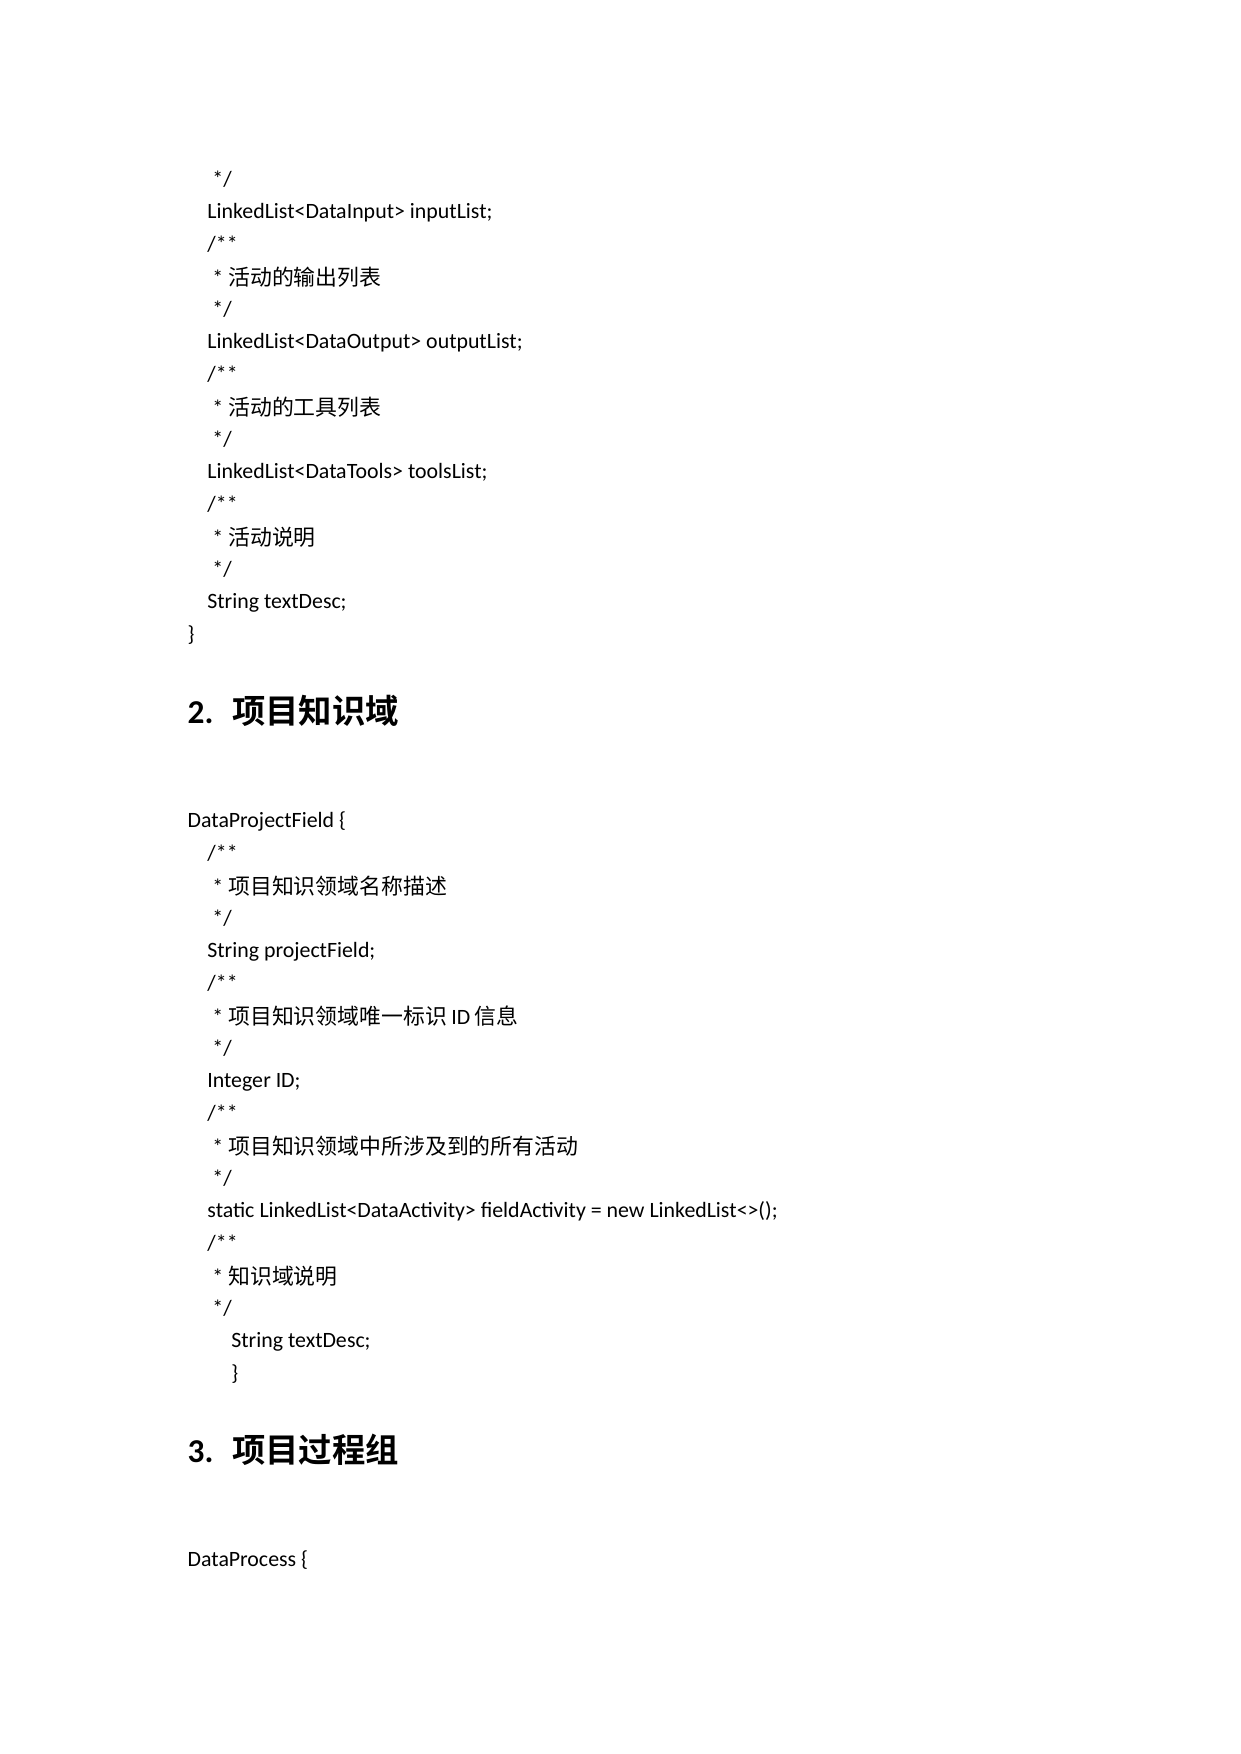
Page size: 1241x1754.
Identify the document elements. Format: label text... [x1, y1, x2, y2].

text */ [187, 1031, 1053, 1063]
text LinkedList<DataOutput> outputList; [187, 324, 1053, 357]
text /** [187, 1096, 1053, 1128]
text LinkedList<DataTools> toolsList; [187, 454, 1053, 487]
text /** [187, 487, 1053, 519]
text } [187, 1356, 1053, 1388]
text String textDesc; [187, 1323, 1053, 1356]
text } [187, 617, 1053, 649]
text * 项目知识领域唯一标识ID信息 [187, 998, 1053, 1031]
text */ [187, 901, 1053, 933]
text * 项目知识领域中所涉及到的所有活动 [187, 1128, 1053, 1161]
text String textDesc; [187, 584, 1053, 617]
text /** [187, 227, 1053, 259]
text DataProcess { [187, 1542, 1053, 1575]
text */ [187, 1161, 1053, 1193]
text LinkedList<DataInput> inputList; [187, 194, 1053, 227]
text /** [187, 836, 1053, 868]
text Integer ID; [187, 1063, 1053, 1096]
text */ [187, 552, 1053, 584]
text * 知识域说明 [187, 1258, 1053, 1291]
text */ [187, 422, 1053, 454]
text */ [187, 292, 1053, 324]
subtitle 项目知识域 [187, 677, 1053, 742]
text */ [187, 1291, 1053, 1323]
text * 活动说明 [187, 519, 1053, 552]
text /** [187, 357, 1053, 389]
text DataProjectField { [187, 803, 1053, 836]
text static LinkedList<DataActivity> fieldActivity = new LinkedList<>(); [187, 1193, 1053, 1226]
text * 活动的工具列表 [187, 389, 1053, 422]
subtitle 项目过程组 [187, 1415, 1053, 1480]
text /** [187, 1226, 1053, 1258]
text * 项目知识领域名称描述 [187, 868, 1053, 901]
text String projectField; [187, 933, 1053, 966]
text /** [187, 966, 1053, 998]
text */ [187, 162, 1053, 194]
text * 活动的输出列表 [187, 259, 1053, 292]
